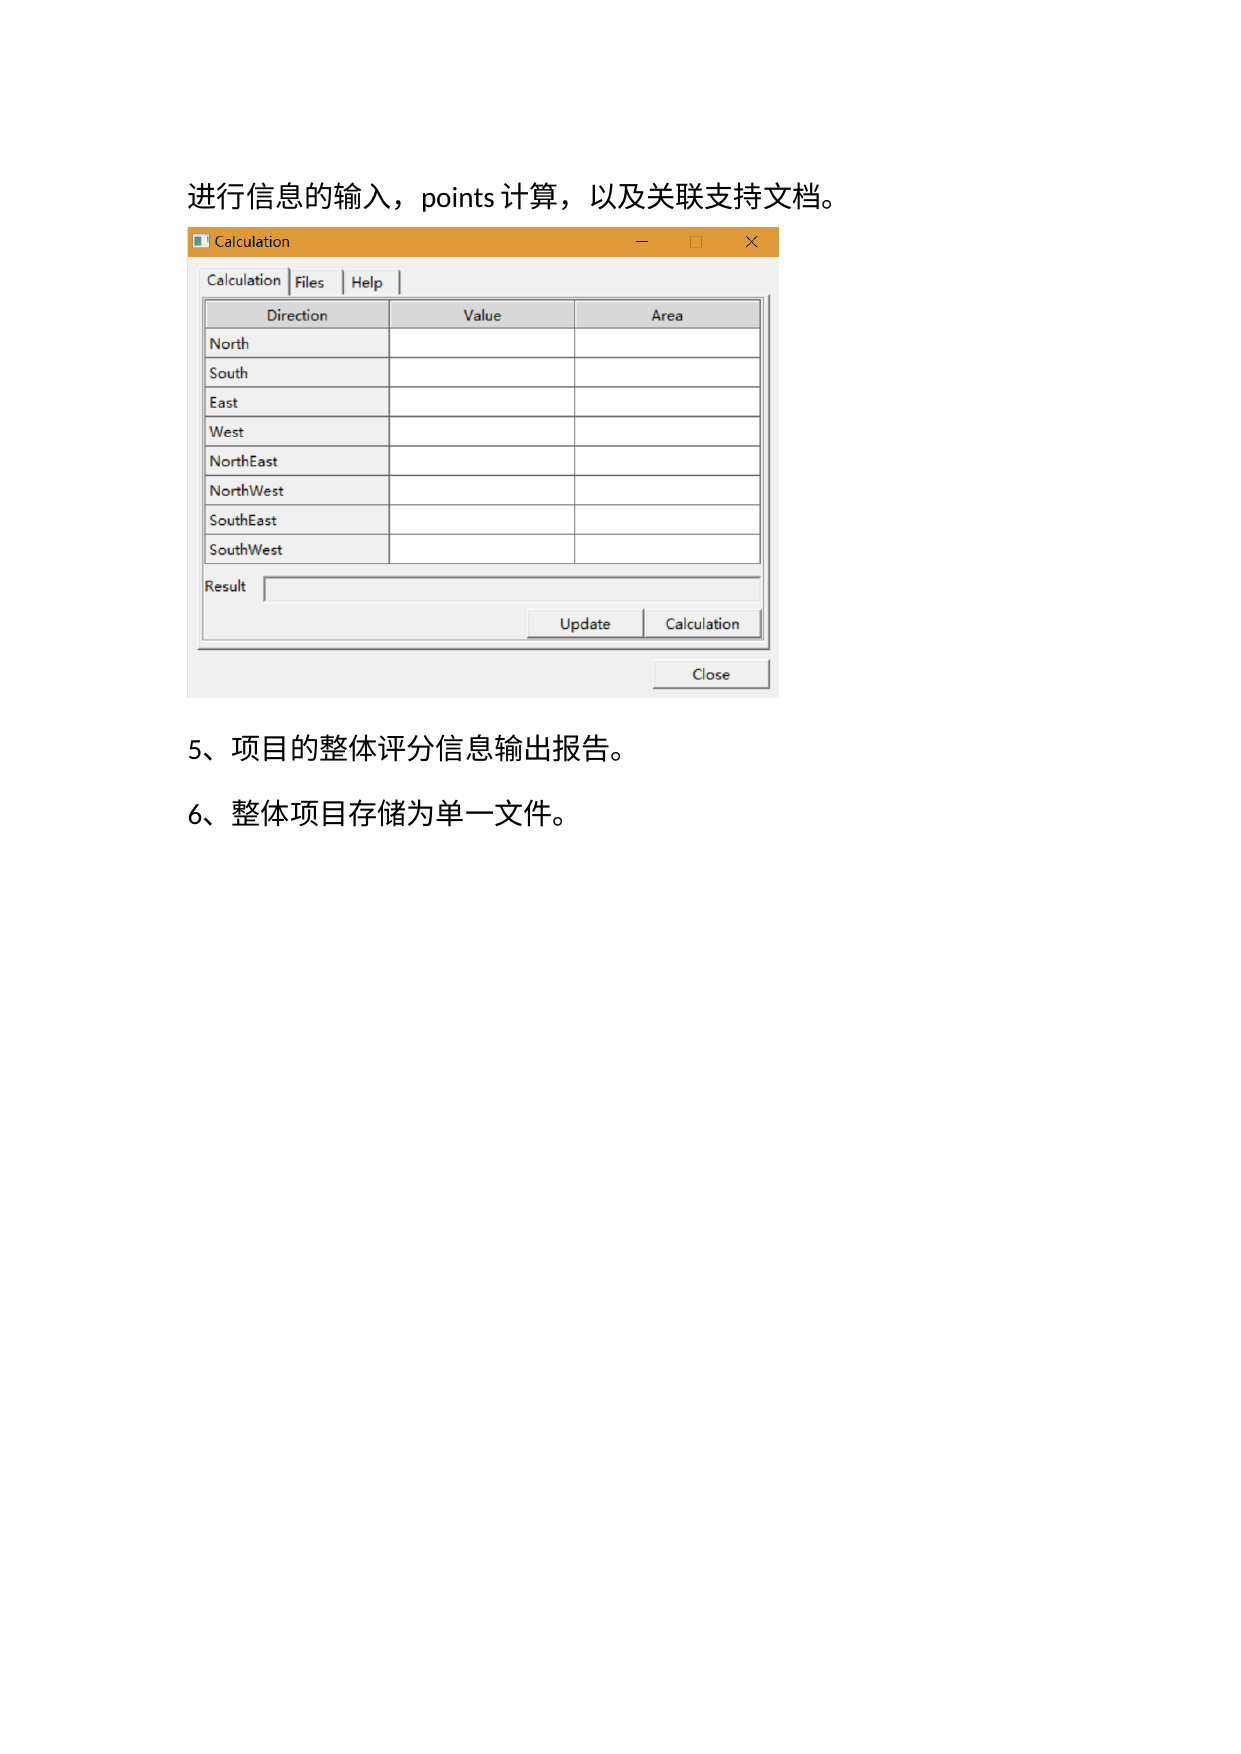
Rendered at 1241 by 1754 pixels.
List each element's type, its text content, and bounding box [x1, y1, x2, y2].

list 6、整体项目存储为单一文件。 [187, 779, 1053, 844]
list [187, 162, 1053, 227]
list 5、项目的整体评分信息输出报告。 [187, 714, 1053, 779]
picture [187, 227, 779, 698]
